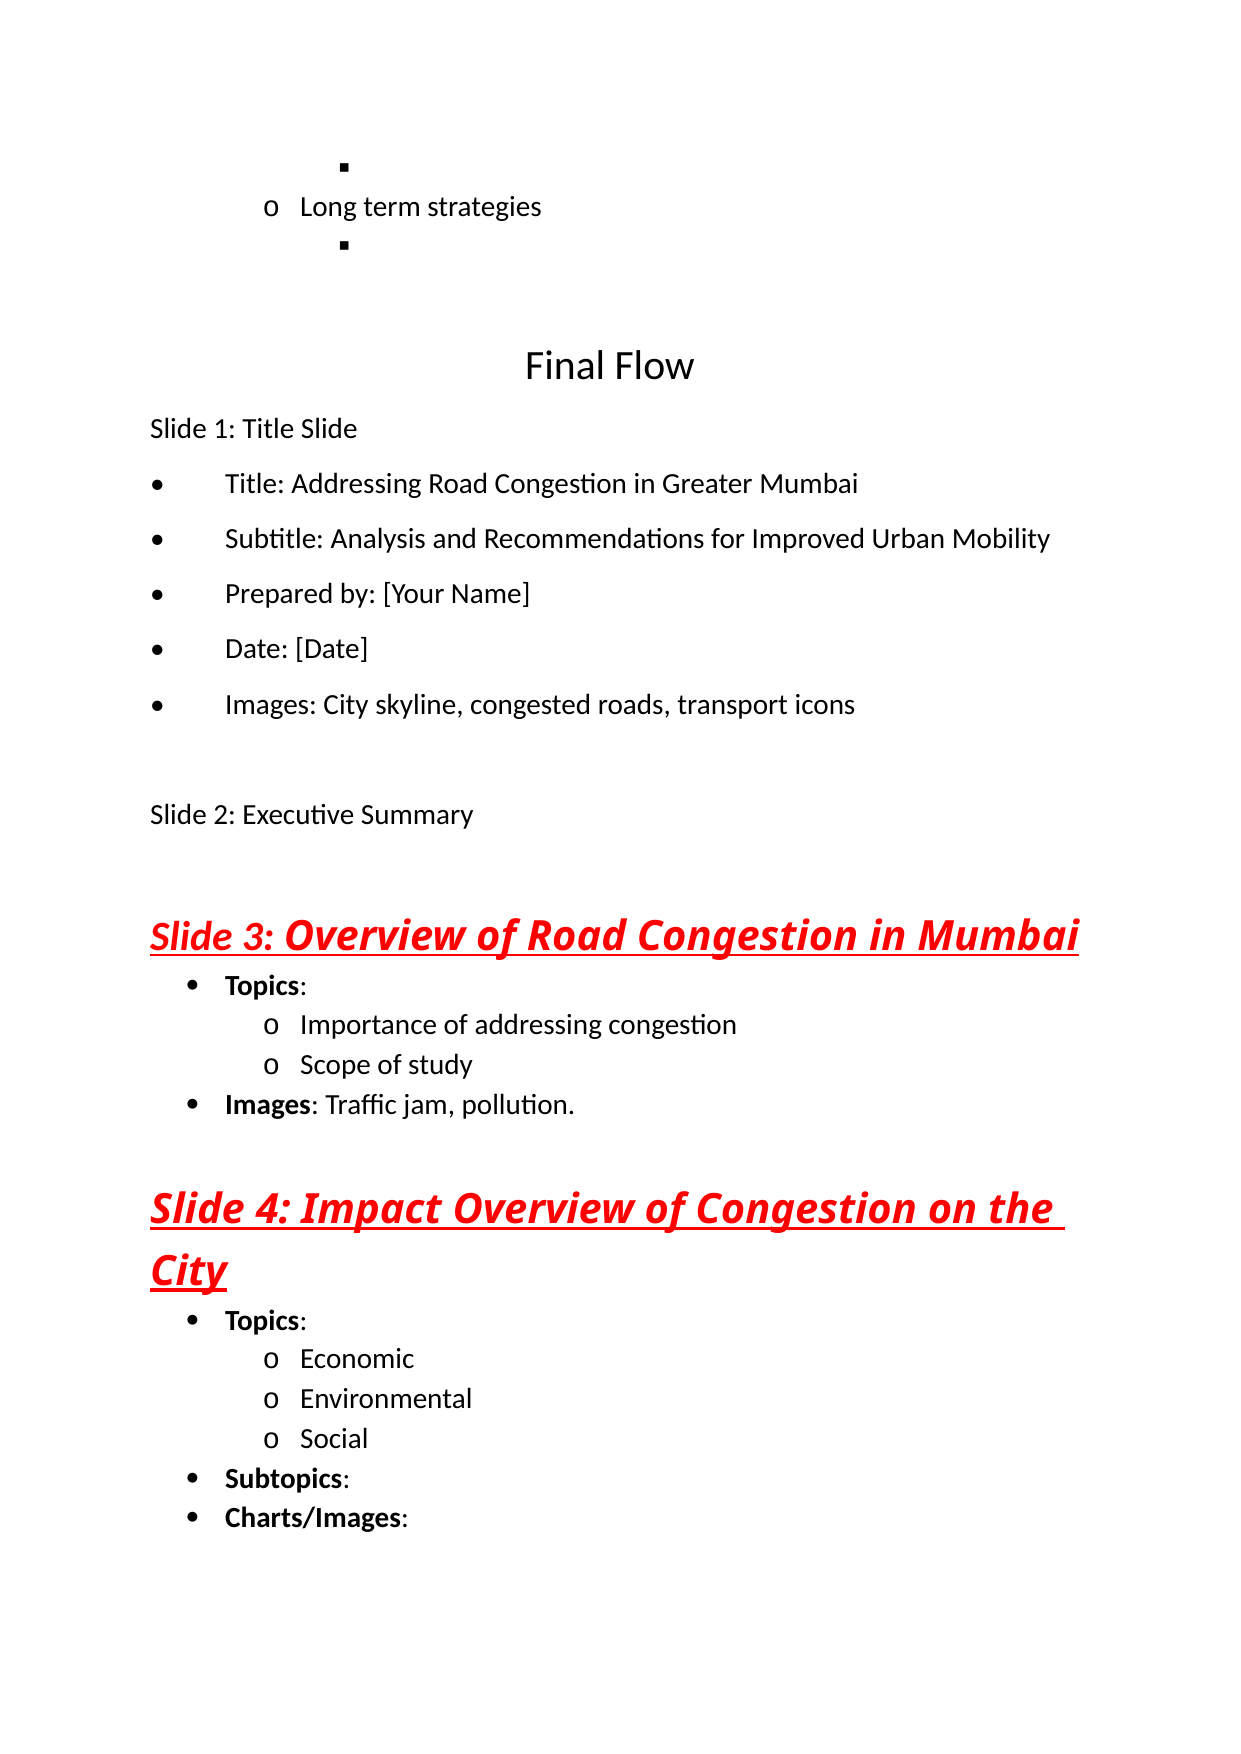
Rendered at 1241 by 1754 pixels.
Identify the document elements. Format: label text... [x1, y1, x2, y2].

list Scope of study [262, 1046, 1090, 1083]
list Economic [262, 1340, 1090, 1377]
text • Images: City skyline, congested roads, transport icons [150, 686, 1090, 721]
list Topics: [187, 967, 1090, 1003]
subtitle Slide 3: Overview of Road Congestion in Mumbai [150, 906, 1090, 963]
text • Subtitle: Analysis and Recommendations for Improved Urban Mobility [150, 520, 1090, 556]
text • Prepared by: [Your Name] [150, 576, 1090, 611]
text • Date: [Date] [150, 631, 1090, 666]
list Images: Traffic jam, pollution. [187, 1086, 1090, 1121]
list Long term strategies [262, 188, 1090, 226]
list Importance of addressing congestion [262, 1006, 1090, 1043]
text • Title: Addressing Road Congestion in Greater Mumbai [150, 465, 1090, 501]
list Environmental [262, 1380, 1090, 1417]
text Final Flow [525, 339, 1090, 389]
list Charts/Images: [187, 1499, 1090, 1534]
list Subtopics: [187, 1460, 1090, 1496]
list Social [262, 1420, 1090, 1457]
subtitle Slide 4: Impact Overview of Congestion on the City [150, 1179, 1090, 1297]
text Slide 1: Title Slide [150, 410, 1090, 446]
list Topics: [187, 1302, 1090, 1337]
text Slide 2: Executive Summary [150, 796, 1090, 832]
